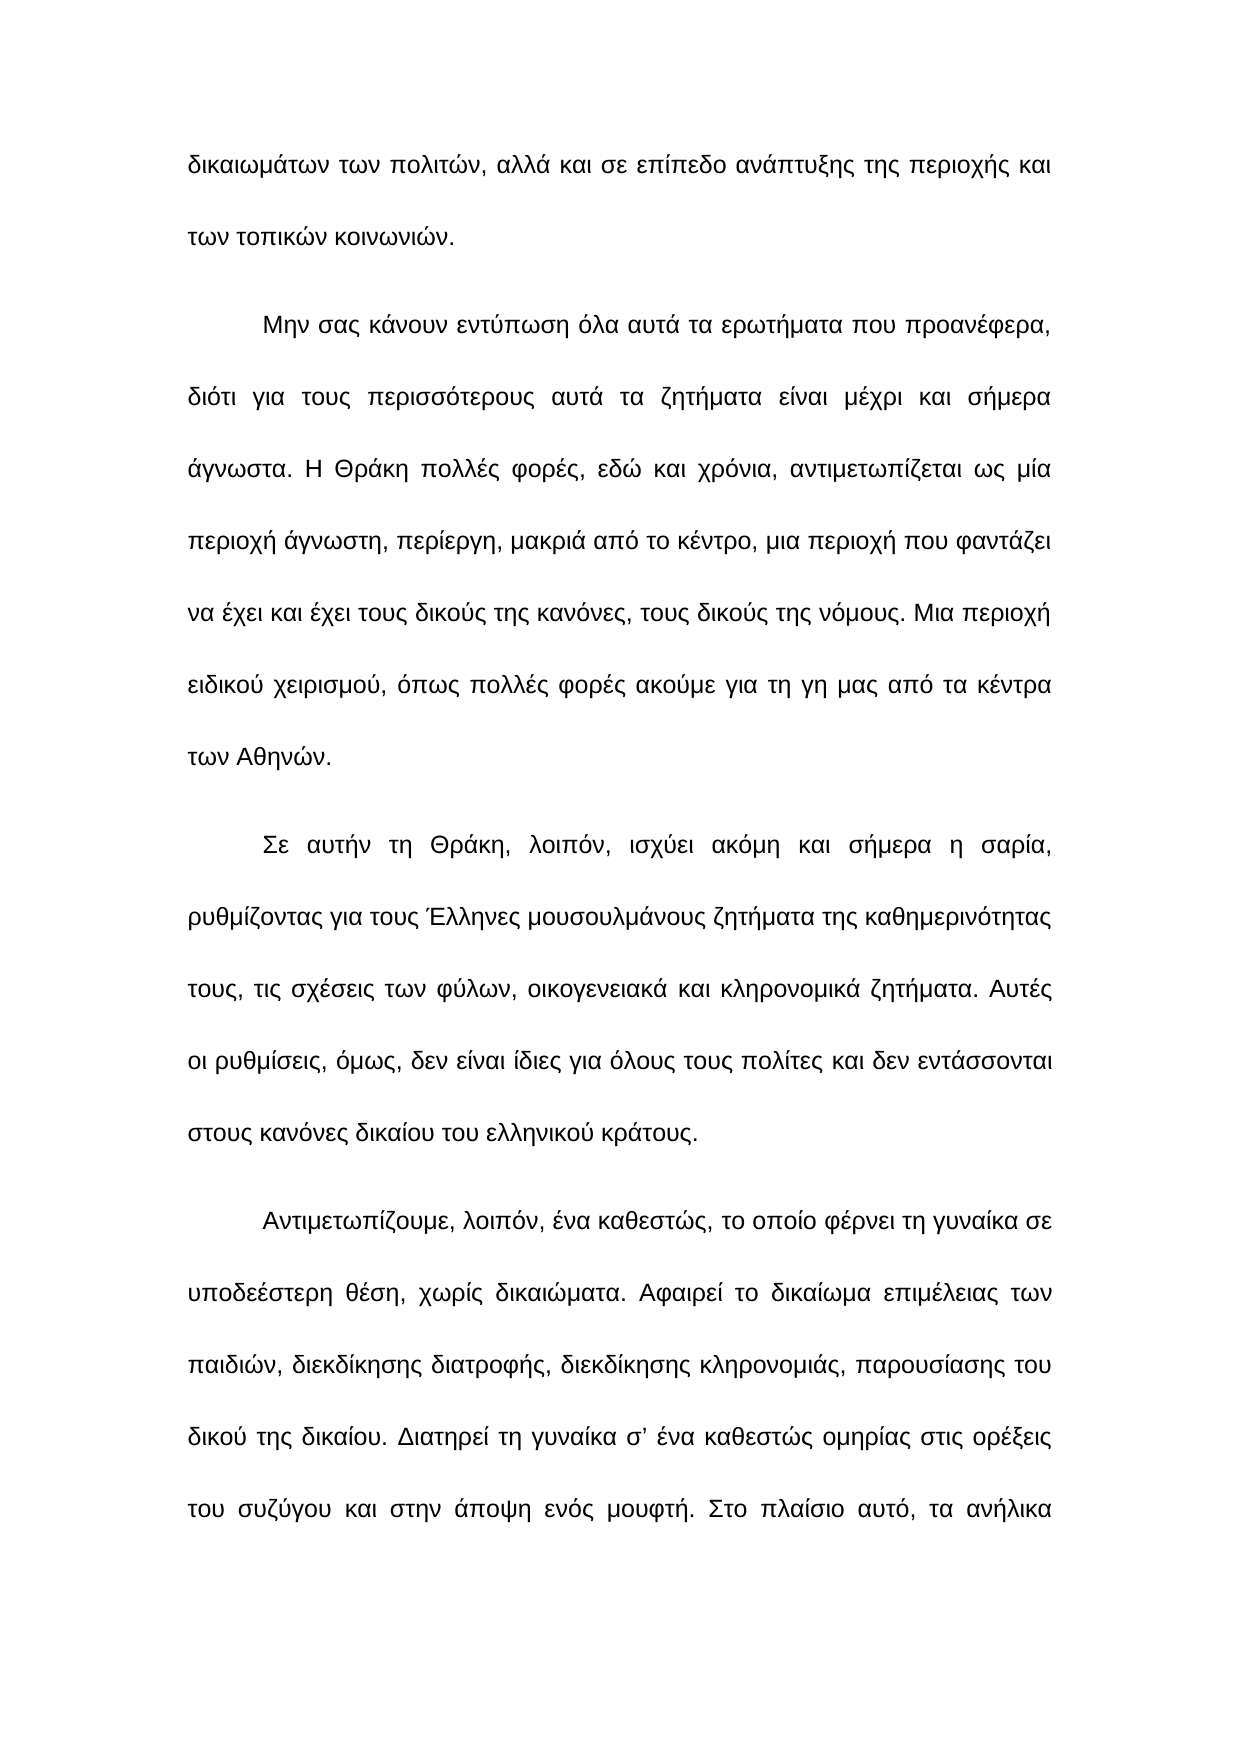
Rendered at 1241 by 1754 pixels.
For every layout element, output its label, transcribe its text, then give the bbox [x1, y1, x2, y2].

text Μην σας κάνουν εντύπωση όλα αυτά τα ερωτήματα που προανέφερα, διότι για τους περισσότερους αυτά τα ζητήματα είναι μέχρι και σήμερα άγνωστα. Η Θράκη πολλές φορές, εδώ και χρόνια, αντιμετωπίζεται ως μία περιοχή άγνωστη, περίεργη, μακριά από το κέντρο, μια περιοχή που φαντάζει να έχει και έχει τους δικούς της κανόνες, τους δικούς της νόμους. Μια περιοχή ειδικού χειρισμού, όπως πολλές φορές ακούμε για τη γη μας από τα κέντρα των Αθηνών. [187, 310, 1053, 770]
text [187, 150, 1053, 251]
text Σε αυτήν τη Θράκη, λοιπόν, ισχύει ακόμη και σήμερα η σαρία, ρυθμίζοντας για τους Έλληνες μουσουλμάνους ζητήματα της καθημερινότητας τους, τις σχέσεις των φύλων, οικογενειακά και κληρονομικά ζητήματα. Αυτές οι ρυθμίσεις, όμως, δεν είναι ίδιες για όλους τους πολίτες και δεν εντάσσονται στους κανόνες δικαίου του ελληνικού κράτους. [187, 830, 1053, 1146]
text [187, 1206, 1053, 1522]
